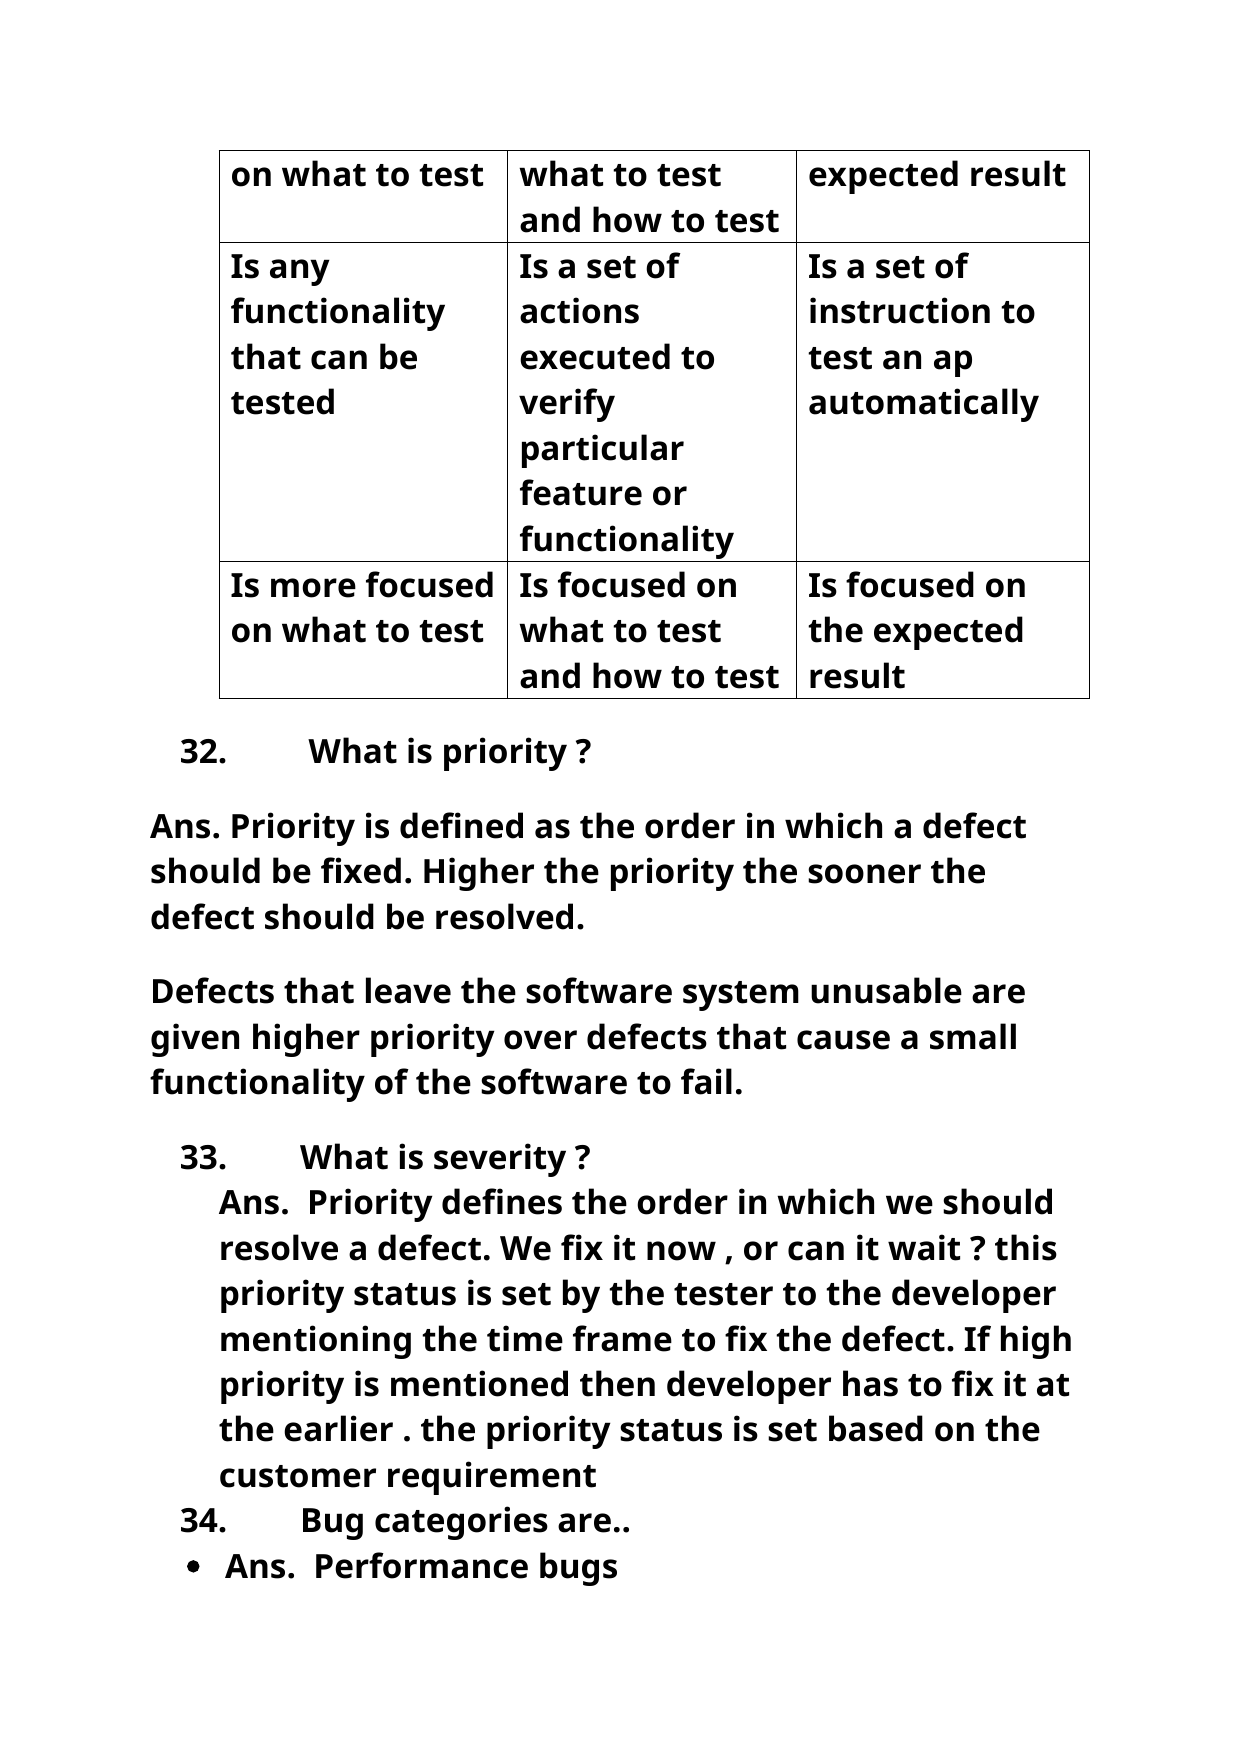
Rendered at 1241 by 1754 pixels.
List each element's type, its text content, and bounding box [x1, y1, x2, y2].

table_cell Is a set of actions executed to verify particular feature or functionality [508, 243, 796, 561]
table_cell Is more focused on what to test [220, 562, 507, 698]
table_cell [508, 151, 796, 242]
text Defects that leave the software system unusable are given higher priority over defects that cause a small functionality of the software to fail. [150, 968, 1090, 1104]
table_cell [220, 151, 507, 242]
text Ans. Priority is defined as the order in which a defect should be fixed. Higher the priority the sooner the defect should be resolved. [150, 803, 1090, 939]
table_cell Is focused on the expected result [797, 562, 1089, 698]
table_cell Is any functionality that can be tested [220, 243, 507, 561]
list Bug categories are.. [179, 1497, 1090, 1542]
list Ans. Priority defines the order in which we should resolve a defect. We fix it now , or can it wait ? this priority status is set by the tester to the developer mentioning the time frame to fix the defect. If high priority is mentioned then developer has to fix it at the earlier . the priority status is set based on the customer requirement [219, 1179, 1090, 1497]
table_cell Is focused on what to test and how to test [508, 562, 796, 698]
list Ans. Performance bugs [187, 1542, 1090, 1588]
table_cell Is a set of instruction to test an ap automatically [797, 243, 1089, 561]
list What is severity ? [179, 1134, 1090, 1179]
list What is priority ? [179, 728, 1090, 774]
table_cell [797, 151, 1089, 242]
